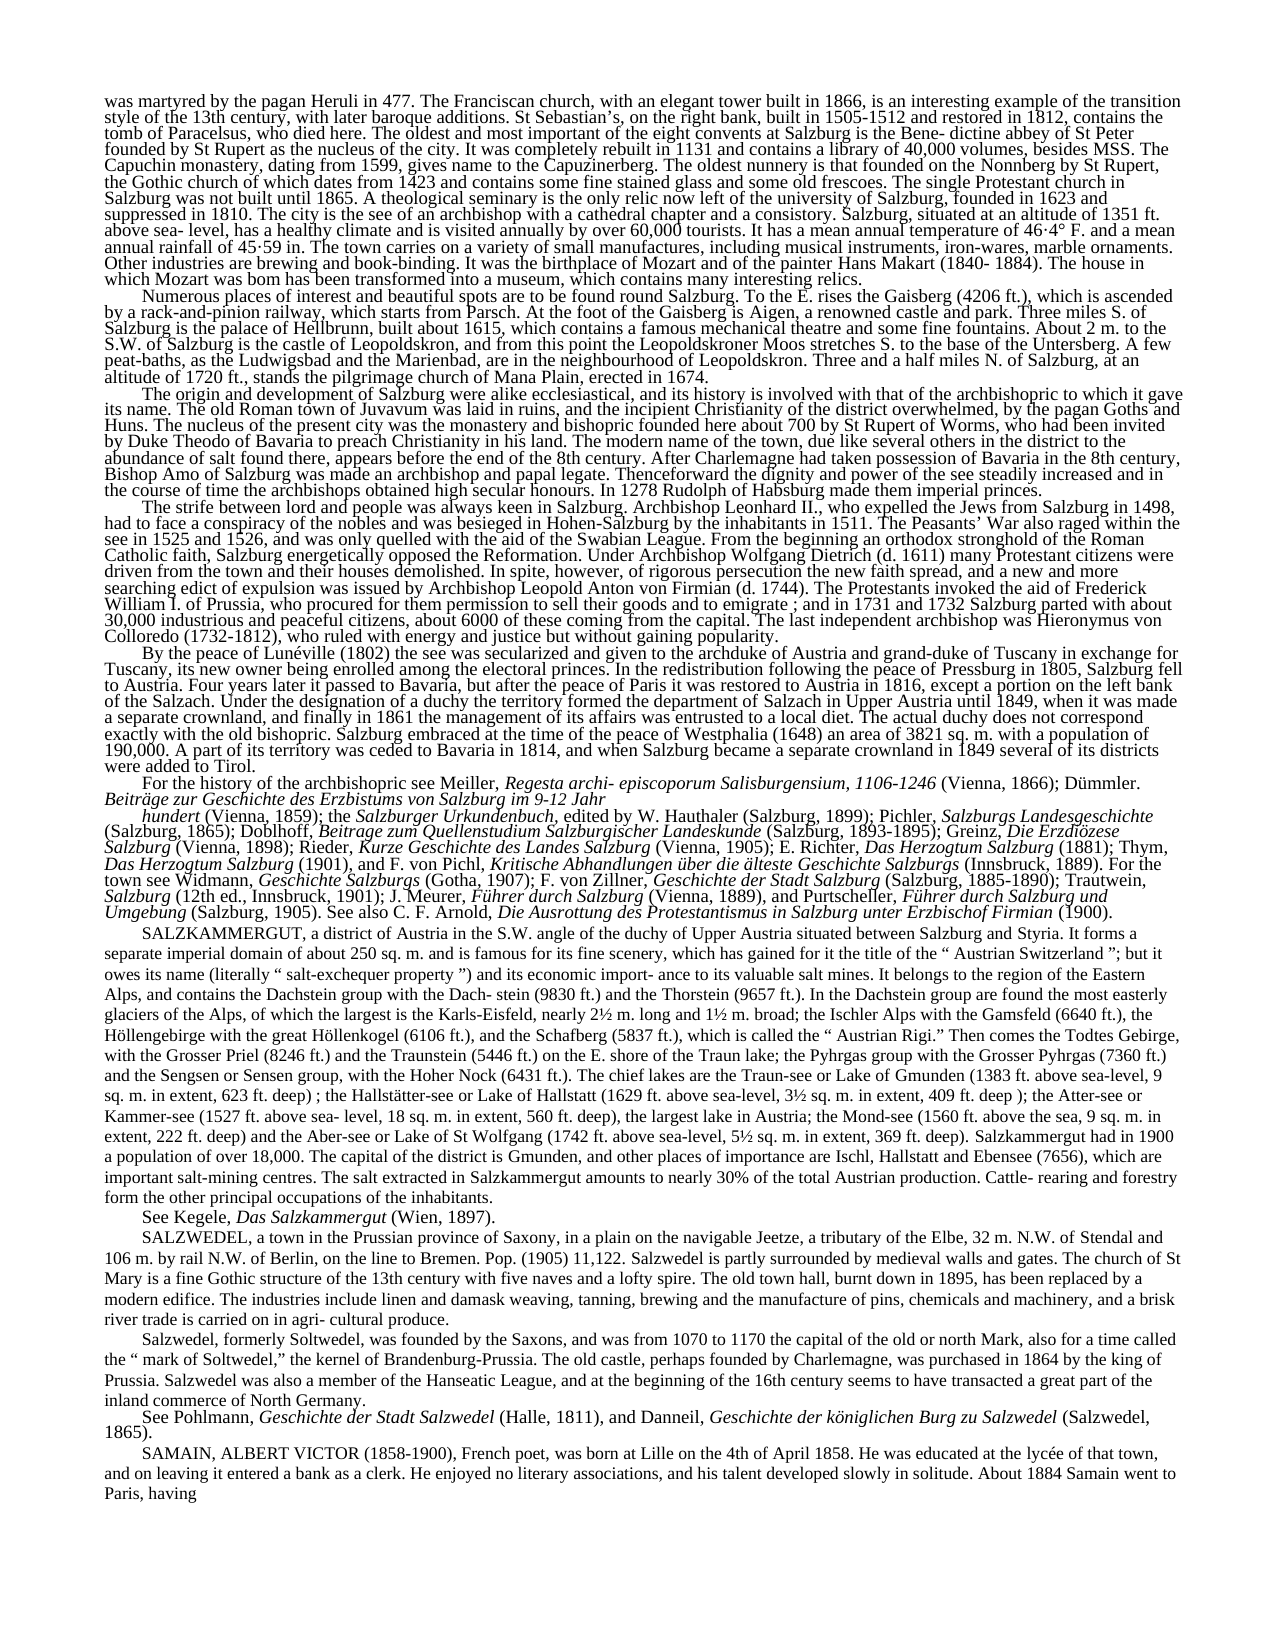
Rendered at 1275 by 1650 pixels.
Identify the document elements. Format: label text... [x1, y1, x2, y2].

text The origin and development of Salzburg were alike ecclesiastical, and its history is involved with that of the archbishopric to which it gave its name. The old Roman town of Juvavum was laid in ruins, and the incipient Christianity of the district overwhelmed, by the pagan Goths and Huns. The nucleus of the present city was the monastery and bishopric founded here about 700 by St Rupert of Worms, who had been invited by Duke Theodo of Bavaria to preach Christianity in his land. The modern name of the town, due like several others in the district to the abundance of salt found there, appears before the end of the 8th century. After Charlemagne had taken possession of Bavaria in the 8th century, Bishop Amo of Salzburg was made an archbishop and papal legate. Thenceforward the dignity and power of the see steadily increased and in the course of time the archbishops obtained high secular honours. In 1278 Rudolph of Habsburg made them imperial princes. [104, 387, 1185, 501]
text Numerous places of interest and beautiful spots are to be found round Salzburg. To the E. rises the Gaisberg (4206 ft.), which is ascended by a rack-and-pinion railway, which starts from Parsch. At the foot of the Gaisberg is Aigen, a renowned castle and park. Three miles S. of Salzburg is the palace of Hellbrunn, built about 1615, which contains a famous mechanical theatre and some fine fountains. About 2 m. to the S.W. of Salzburg is the castle of Leopoldskron, and from this point the Leopoldskroner Moos stretches S. to the base of the Untersberg. A few peat-baths, as the Ludwigsbad and the Marienbad, are in the neighbourhood of Leopoldskron. Three and a half miles N. of Salzburg, at an altitude of 1720 ft., stands the pilgrimage church of Mana Plain, erected in 1674. [104, 290, 1185, 387]
text SALZWEDEL, a town in the Prussian province of Saxony, in a plain on the navigable Jeetze, a tributary of the Elbe, 32 m. N.W. of Stendal and 106 m. by rail N.W. of Berlin, on the line to Bremen. Pop. (1905) 11,122. Salzwedel is partly surrounded by medieval walls and gates. The church of St Mary is a fine Gothic structure of the 13th century with five naves and a lofty spire. The old town hall, burnt down in 1895, has been replaced by a modern edifice. The industries include linen and damask weaving, tanning, brewing and the manufacture of pins, chemicals and machinery, and a brisk river trade is carried on in agri- cultural produce. [104, 1227, 1185, 1329]
text The strife between lord and people was always keen in Salzburg. Archbishop Leonhard II., who expelled the Jews from Salzburg in 1498, had to face a conspiracy of the nobles and was besieged in Hohen-Salzburg by the inhabitants in 1511. The Peasants’ War also raged within the see in 1525 and 1526, and was only quelled with the aid of the Swabian League. From the beginning an orthodox stronghold of the Roman Catholic faith, Salzburg energetically opposed the Reformation. Under Archbishop Wolfgang Dietrich (d. 1611) many Protestant citizens were driven from the town and their houses demolished. In spite, however, of rigorous persecution the new faith spread, and a new and more searching edict of expulsion was issued by Archbishop Leopold Anton von Firmian (d. 1744). The Protestants invoked the aid of Frederick William I. of Prussia, who procured for them permission to sell their goods and to emigrate ; and in 1731 and 1732 Salzburg parted with about 30,000 industrious and peaceful citizens, about 6000 of these coming from the capital. The last independent archbishop was Hieronymus von Colloredo (1732-1812), who ruled with energy and justice but without gaining popularity. [104, 501, 1185, 647]
text For the history of the archbishopric see Meiller, Regesta archi- episcoporum Salisburgensium, 1106-1246 (Vienna, 1866); Dümmler. Beiträge zur Geschichte des Erzbistums von Salzburg im 9-12 Jahr [104, 777, 1185, 809]
text SALZKAMMERGUT, a district of Austria in the S.W. angle of the duchy of Upper Austria situated between Salzburg and Styria. It forms a separate imperial domain of about 250 sq. m. and is famous for its fine scenery, which has gained for it the title of the “ Austrian Switzerland ”; but it owes its name (literally “ salt-exchequer property ”) and its economic import- ance to its valuable salt mines. It belongs to the region of the Eastern Alps, and contains the Dachstein group with the Dach- stein (9830 ft.) and the Thorstein (9657 ft.). In the Dachstein group are found the most easterly glaciers of the Alps, of which the largest is the Karls-Eisfeld, nearly 2½ m. long and 1½ m. broad; the Ischler Alps with the Gamsfeld (6640 ft.), the Höllengebirge with the great Höllenkogel (6106 ft.), and the Schafberg (5837 ft.), which is called the “ Austrian Rigi.” Then comes the Todtes Gebirge, with the Grosser Priel (8246 ft.) and the Traunstein (5446 ft.) on the E. shore of the Traun lake; the Pyhrgas group with the Grosser Pyhrgas (7360 ft.) and the Sengsen or Sensen group, with the Hoher Nock (6431 ft.). The chief lakes are the Traun-see or Lake of Gmunden (1383 ft. above sea-level, 9 sq. m. in extent, 623 ft. deep) ; the Hallstätter-see or Lake of Hallstatt (1629 ft. above sea-level, 3½ sq. m. in extent, 409 ft. deep ); the Atter-see or Kammer-see (1527 ft. above sea- level, 18 sq. m. in extent, 560 ft. deep), the largest lake in Austria; the Mond-see (1560 ft. above the sea, 9 sq. m. in extent, 222 ft. deep) and the Aber-see or Lake of St Wolfgang (1742 ft. above sea-level, 5½ sq. m. in extent, 369 ft. deep). Salzkammergut had in 1900 a population of over 18,000. The capital of the district is Gmunden, and other places of importance are Ischl, Hallstatt and Ebensee (7656), which are important salt-mining centres. The salt extracted in Salzkammergut amounts to nearly 30% of the total Austrian production. Cattle- rearing and forestry form the other principal occupations of the inhabitants. [104, 923, 1185, 1207]
text See Pohlmann, Geschichte der Stadt Salzwedel (Halle, 1811), and Danneil, Geschichte der königlichen Burg zu Salzwedel (Salzwedel, 1865). [104, 1410, 1185, 1443]
text SAMAIN, ALBERT VICTOR (1858-1900), French poet, was born at Lille on the 4th of April 1858. He was educated at the lycée of that town, and on leaving it entered a bank as a clerk. He enjoyed no literary associations, and his talent developed slowly in solitude. About 1884 Samain went to Paris, having [104, 1443, 1185, 1503]
text See Kegele, Das Salzkammergut (Wien, 1897). [104, 1207, 1185, 1227]
text By the peace of Lunéville (1802) the see was secularized and given to the archduke of Austria and grand-duke of Tuscany in exchange for Tuscany, its new owner being enrolled among the electoral princes. In the redistribution following the peace of Pressburg in 1805, Salzburg fell to Austria. Four years later it passed to Bavaria, but after the peace of Paris it was restored to Austria in 1816, except a portion on the left bank of the Salzach. Under the designation of a duchy the territory formed the department of Salzach in Upper Austria until 1849, when it was made a separate crownland, and finally in 1861 the management of its affairs was entrusted to a local diet. The actual duchy does not correspond exactly with the old bishopric. Salzburg embraced at the time of the peace of Westphalia (1648) an area of 3821 sq. m. with a population of 190,000. A part of its territory was ceded to Bavaria in 1814, and when Salzburg became a separate crownland in 1849 several of its districts were added to Tirol. [104, 647, 1185, 777]
text hundert (Vienna, 1859); the Salzburger Urkundenbuch, edited by W. Hauthaler (Salzburg, 1899); Pichler, Salzburgs Landesgeschichte (Salzburg, 1865); Doblhoff, Beitrage zum Quellenstudium Salzburgischer Landeskunde (Salzburg, 1893-1895); Greinz, Die Erzdiözese Salzburg (Vienna, 1898); Rieder, Kurze Geschichte des Landes Salzburg (Vienna, 1905); E. Richter, Das Herzogtum Salzburg (1881); Thym, Das Herzogtum Salzburg (1901), and F. von Pichl, Kritische Abhandlungen über die älteste Geschichte Salzburgs (Innsbruck, 1889). For the town see Widmann, Geschichte Salzburgs (Gotha, 1907); F. von Zillner, Geschichte der Stadt Salzburg (Salzburg, 1885-1890); Trautwein, Salzburg (12th ed., Innsbruck, 1901); J. Meurer, Führer durch Salzburg (Vienna, 1889), and Purtscheller, Führer durch Salzburg und Umgebung (Salzburg, 1905). See also C. F. Arnold, Die Ausrottung des Protestantismus in Salzburg unter Erzbischof Firmian (1900). [104, 809, 1185, 923]
text was martyred by the pagan Heruli in 477. The Franciscan church, with an elegant tower built in 1866, is an interesting example of the transition style of the 13th century, with later baroque additions. St Sebastian’s, on the right bank, built in 1505-1512 and restored in 1812, contains the tomb of Paracelsus, who died here. The oldest and most important of the eight convents at Salzburg is the Bene- dictine abbey of St Peter founded by St Rupert as the nucleus of the city. It was completely rebuilt in 1131 and contains a library of 40,000 volumes, besides MSS. The Capuchin monastery, dating from 1599, gives name to the Capuzinerberg. The oldest nunnery is that founded on the Nonnberg by St Rupert, the Gothic church of which dates from 1423 and contains some fine stained glass and some old frescoes. The single Protestant church in Salzburg was not built until 1865. A theological seminary is the only relic now left of the university of Salzburg, founded in 1623 and suppressed in 1810. The city is the see of an archbishop with a cathedral chapter and a consistory. Salzburg, situated at an altitude of 1351 ft. above sea- level, has a healthy climate and is visited annually by over 60,000 tourists. It has a mean annual temperature of 46·4° F. and a mean annual rainfall of 45·59 in. The town carries on a variety of small manufactures, including musical instruments, iron-wares, marble ornaments. Other industries are brewing and book-binding. It was the birthplace of Mozart and of the painter Hans Makart (1840- 1884). The house in which Mozart was bom has been transformed into a museum, which contains many interesting relics. [104, 95, 1185, 290]
text Salzwedel, formerly Soltwedel, was founded by the Saxons, and was from 1070 to 1170 the capital of the old or north Mark, also for a time called the “ mark of Soltwedel,” the kernel of Brandenburg-Prussia. The old castle, perhaps founded by Charlemagne, was purchased in 1864 by the king of Prussia. Salzwedel was also a member of the Hanseatic League, and at the beginning of the 16th century seems to have transacted a great part of the inland commerce of North Germany. [104, 1329, 1185, 1410]
